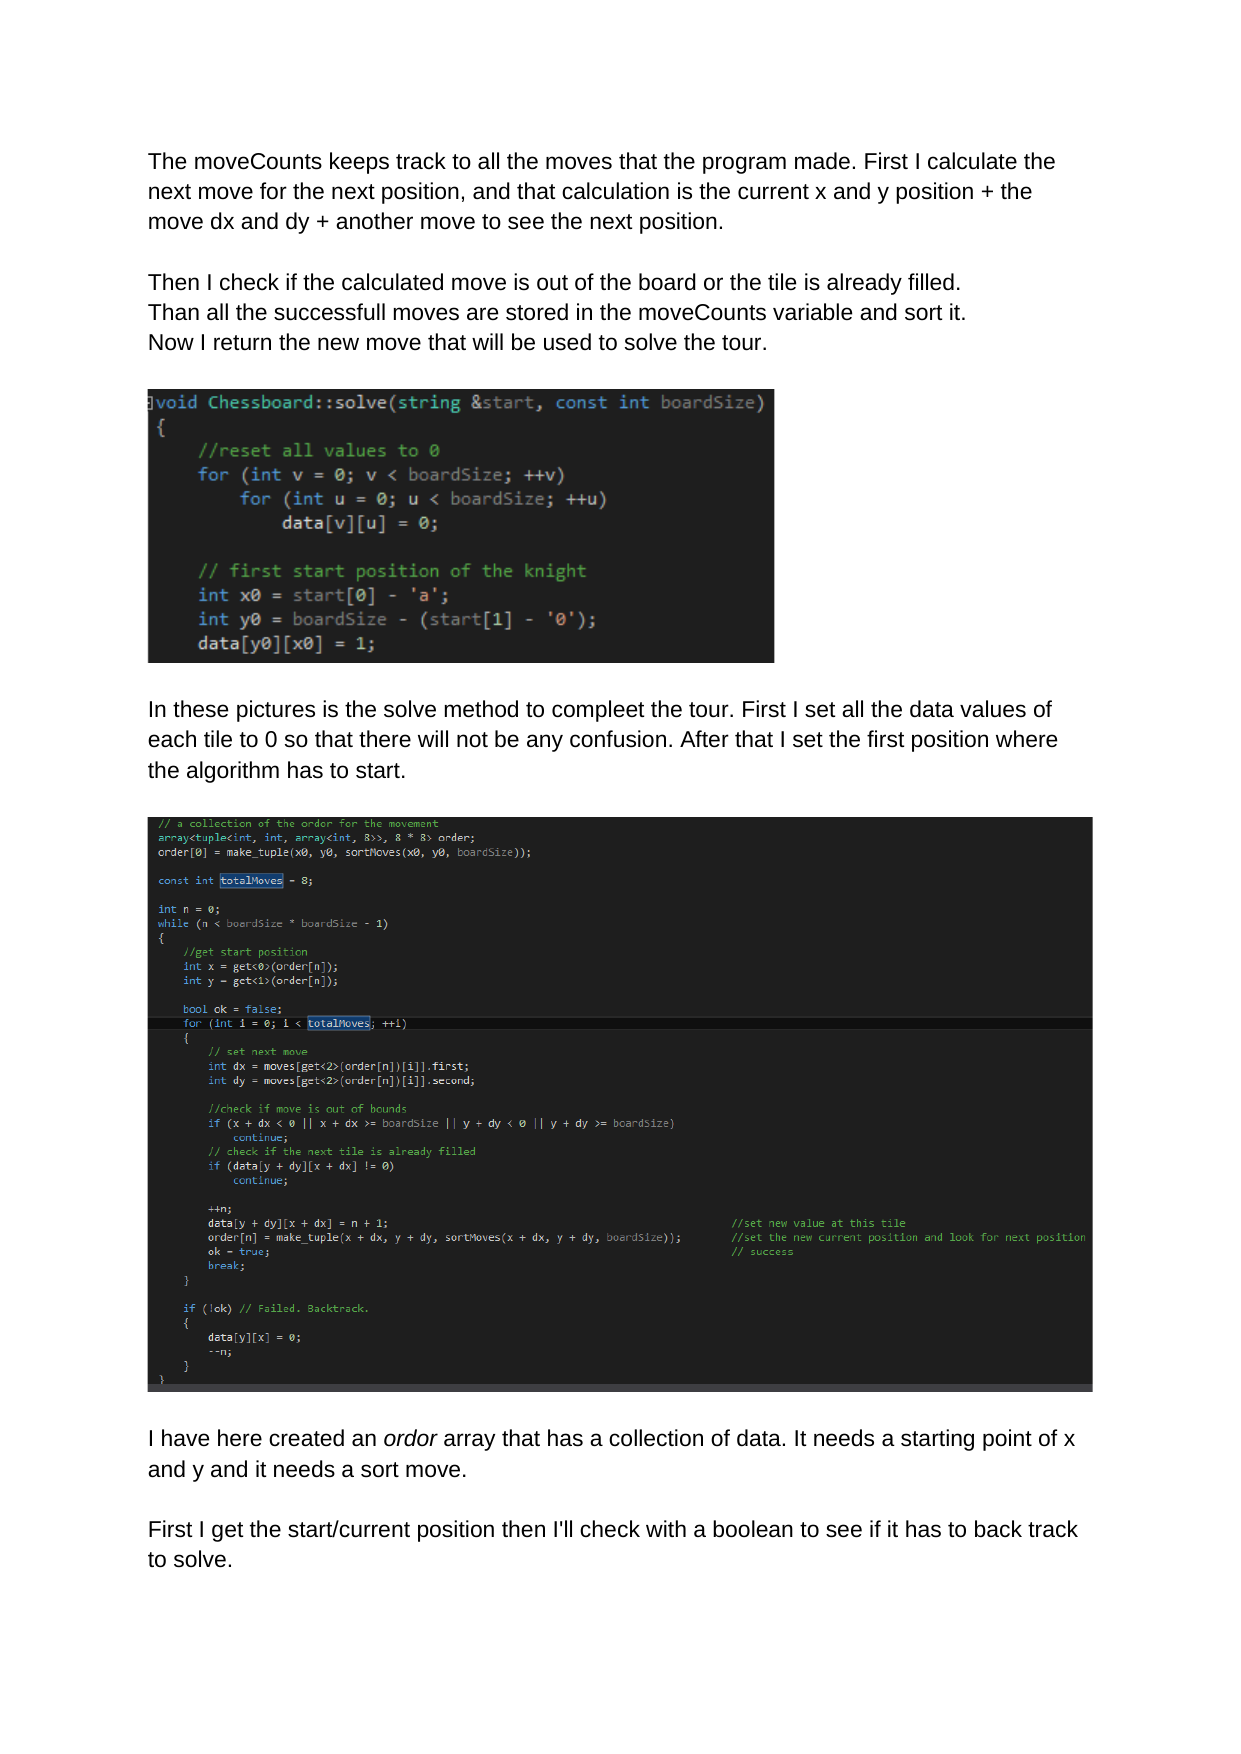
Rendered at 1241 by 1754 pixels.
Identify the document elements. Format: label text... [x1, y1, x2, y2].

text Than all the successfull moves are stored in the moveCounts variable and sort it. [148, 299, 1093, 325]
text Now I return the new move that will be used to solve the tour. [148, 329, 1093, 355]
text In these pictures is the solve method to compleet the tour. First I set all the data values of each tile to 0 so that there will not be any confusion. After that I set the first position where the algorithm has to start. [148, 696, 1093, 783]
picture [147, 817, 1093, 1392]
text I have here created an ordor array that has a collection of data. It needs a starting point of x and y and it needs a sort move. [148, 1425, 1093, 1482]
text First I get the start/current position then I'll check with a boolean to see if it has to back track to solve. [148, 1516, 1093, 1572]
picture [147, 389, 775, 663]
text Then I check if the calculated move is out of the board or the tile is already filled. [148, 268, 1093, 295]
